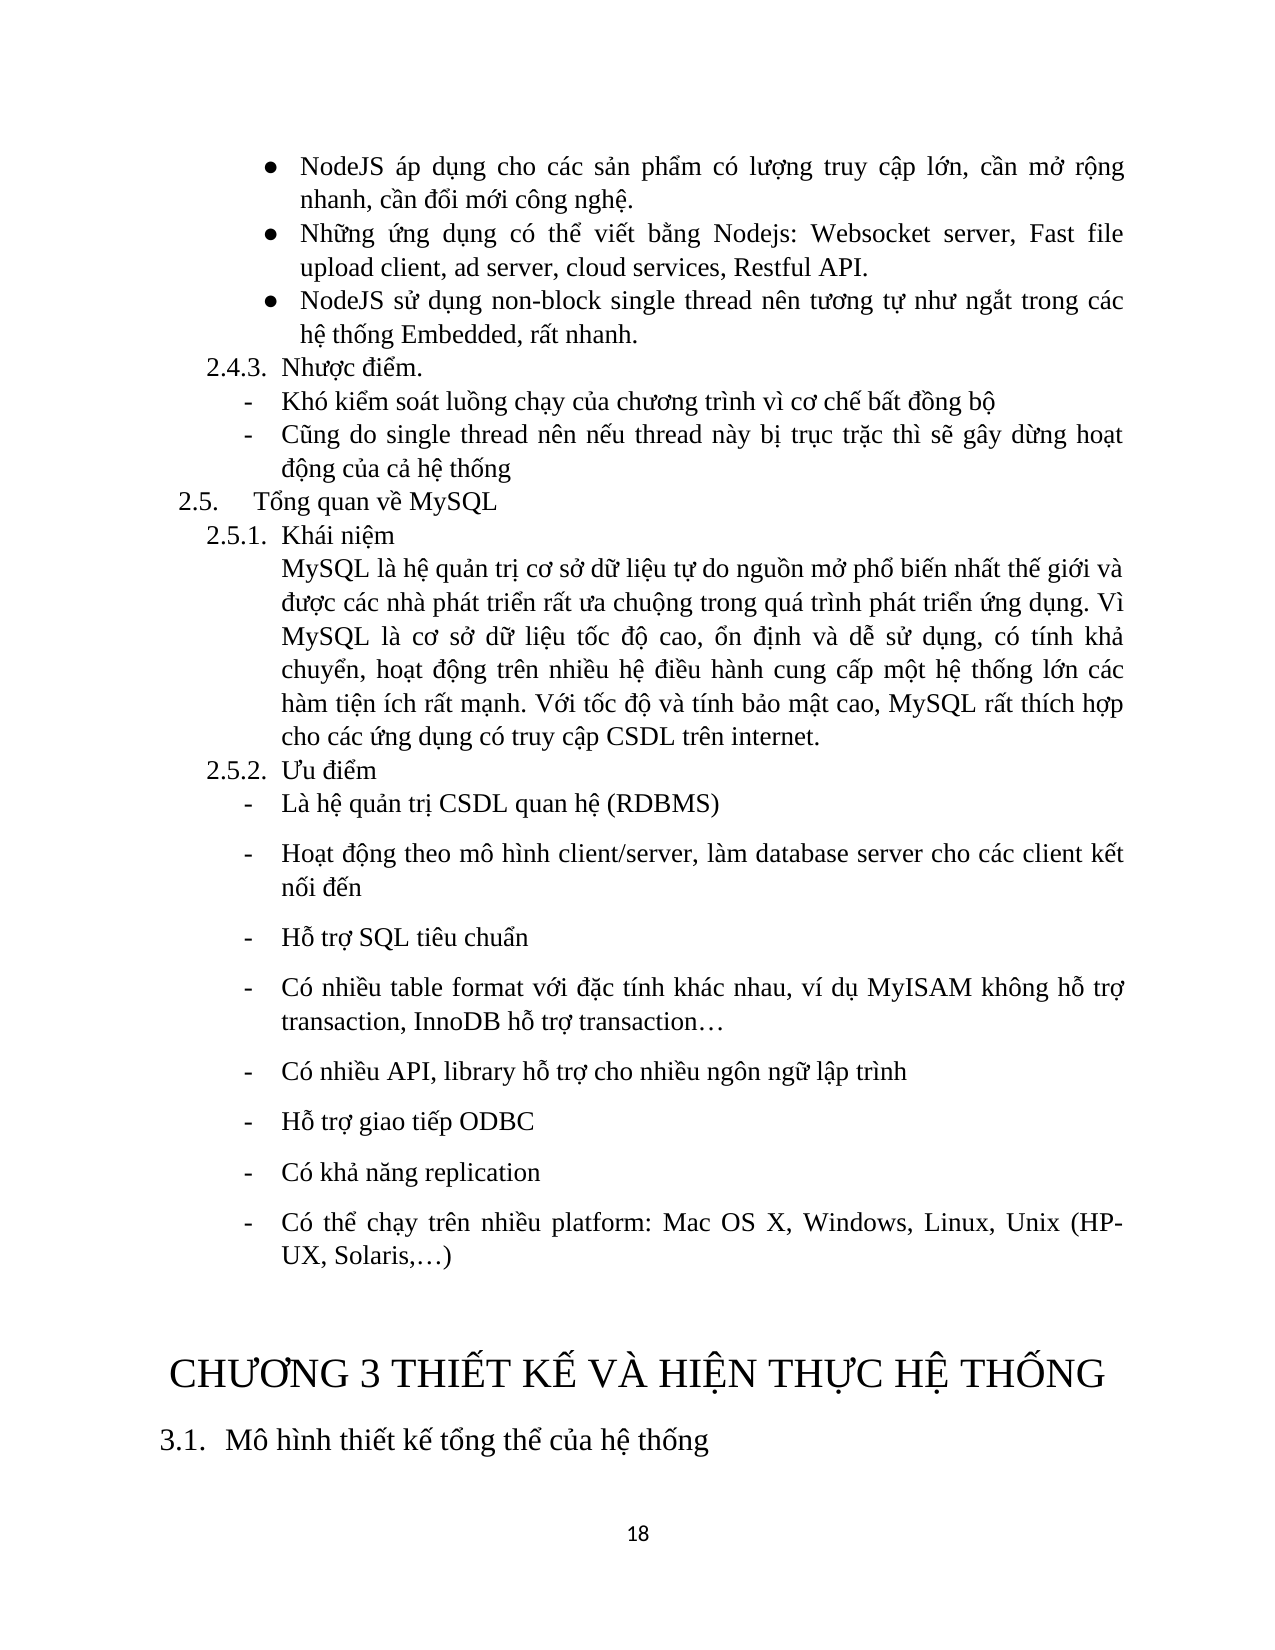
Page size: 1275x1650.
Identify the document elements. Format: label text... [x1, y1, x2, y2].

list Có khả năng replication [244, 1156, 1125, 1187]
list Tổng quan về MySQL [178, 485, 1125, 517]
list Có thể chạy trên nhiều platform: Mac OS X, Windows, Linux, Unix (HP-UX, Solaris,…) [244, 1206, 1125, 1271]
list Có nhiều API, library hỗ trợ cho nhiều ngôn ngữ lập trình [244, 1055, 1125, 1086]
text MySQL là hệ quản trị cơ sở dữ liệu tự do nguồn mở phổ biến nhất thế giới và được các nhà phát triển rất ưa chuộng trong quá trình phát triển ứng dụng. Vì MySQL là cơ sở dữ liệu tốc độ cao, ổn định và dễ sử dụng, có tính khả chuyển, hoạt động trên nhiều hệ điều hành cung cấp một hệ thống lớn các hàm tiện ích rất mạnh. Với tốc độ và tính bảo mật cao, MySQL rất thích hợp cho các ứng dụng có truy cập CSDL trên internet. [281, 552, 1125, 751]
list Khái niệm [206, 519, 1125, 550]
list Hỗ trợ SQL tiêu chuẩn [244, 921, 1125, 952]
list Hỗ trợ giao tiếp ODBC [244, 1105, 1125, 1137]
subtitle Mô hình thiết kế tổng thể của hệ thống [159, 1421, 1125, 1457]
list Khó kiểm soát luồng chạy của chương trình vì cơ chế bất đồng bộ [244, 385, 1125, 416]
list Nhược điểm. [206, 351, 1125, 382]
list Có nhiều table format với đặc tính khác nhau, ví dụ MyISAM không hỗ trợ transaction, InnoDB hỗ trợ transaction… [244, 971, 1125, 1036]
list NodeJS sử dụng non-block single thread nên tương tự như ngắt trong các hệ thống Embedded, rất nhanh. [262, 284, 1125, 349]
list Ưu điểm [206, 754, 1125, 785]
list Là hệ quản trị CSDL quan hệ (RDBMS) [244, 787, 1125, 818]
subtitle CHƯƠNG 3 THIẾT KẾ VÀ HIỆN THỰC HỆ THỐNG [150, 1348, 1125, 1396]
list NodeJS áp dụng cho các sản phẩm có lượng truy cập lớn, cần mở rộng nhanh, cần đổi mới công nghệ. [262, 150, 1125, 215]
list Cũng do single thread nên nếu thread này bị trục trặc thì sẽ gây dừng hoạt động của cả hệ thống [244, 418, 1125, 483]
list Hoạt động theo mô hình client/server, làm database server cho các client kết nối đến [244, 837, 1125, 902]
list Những ứng dụng có thể viết bằng Nodejs: Websocket server, Fast file upload client, ad server, cloud services, Restful API. [262, 217, 1125, 282]
